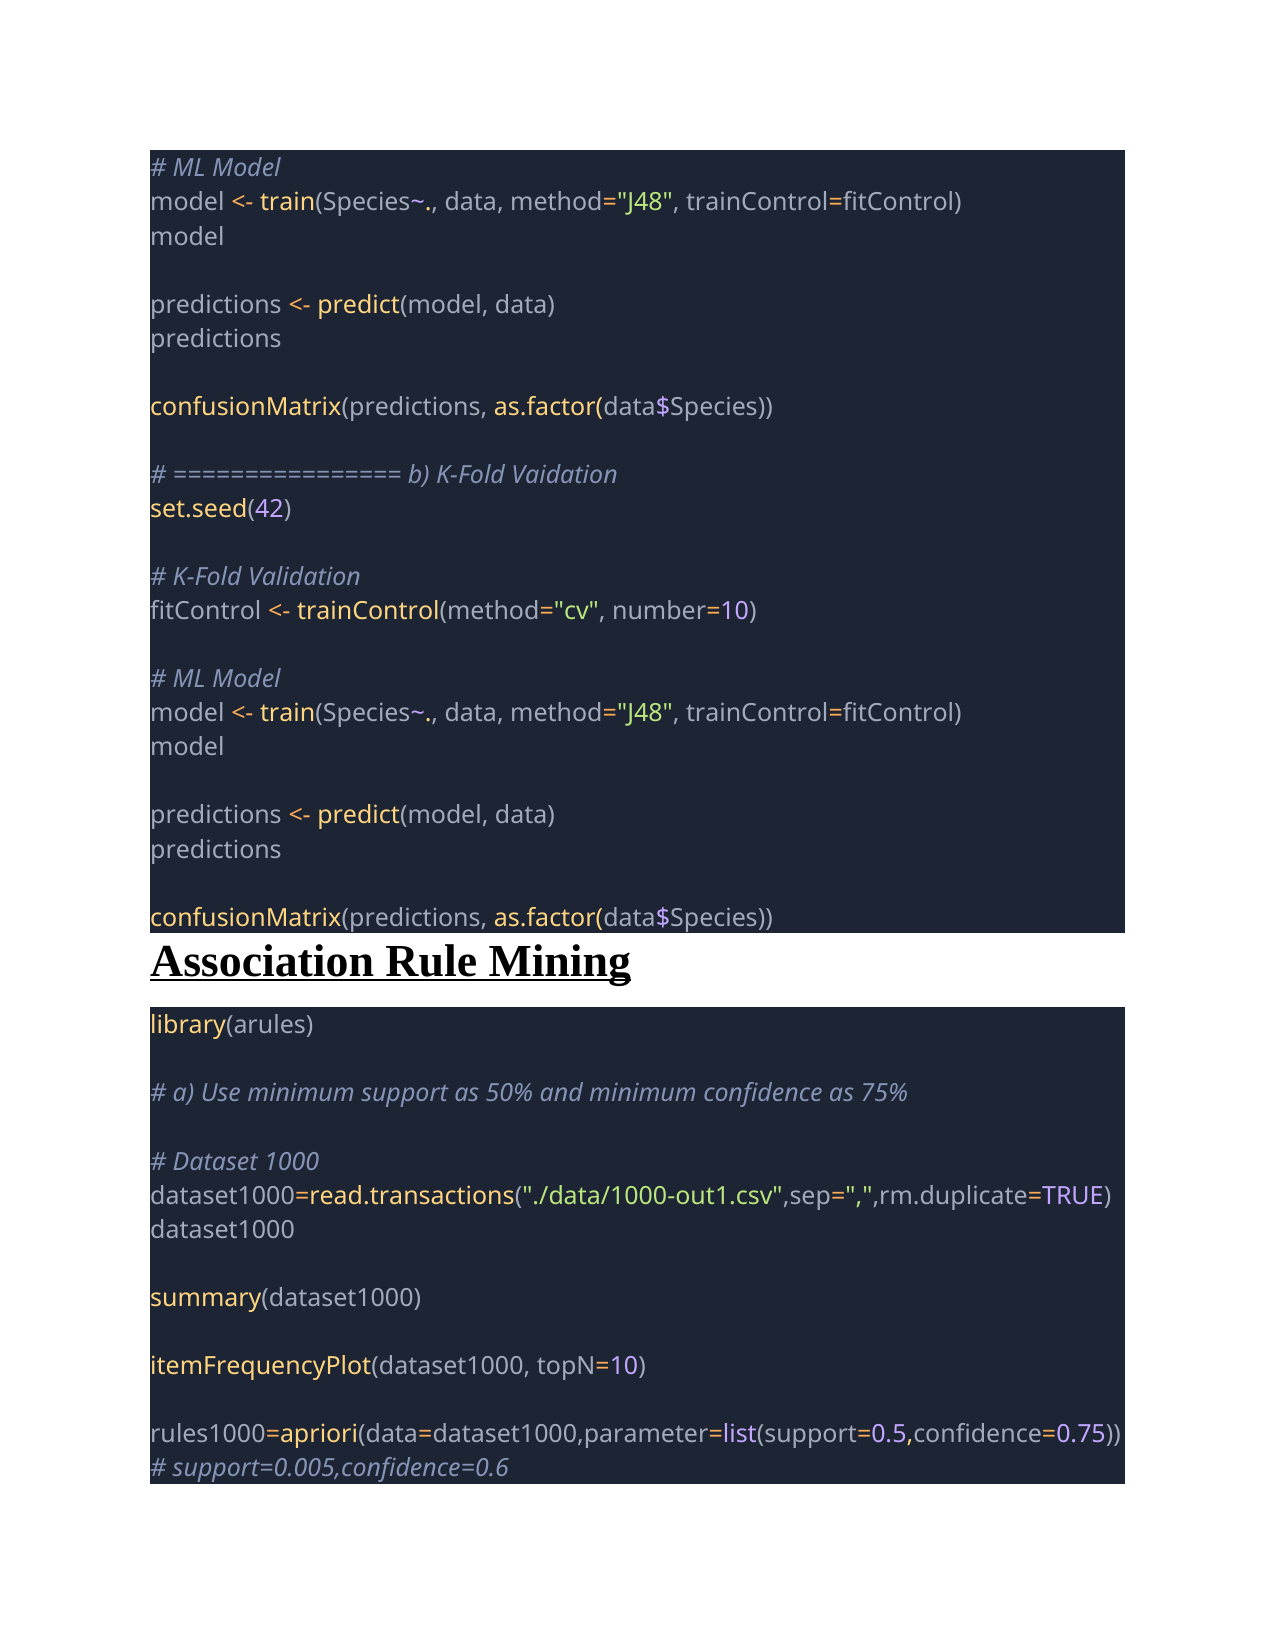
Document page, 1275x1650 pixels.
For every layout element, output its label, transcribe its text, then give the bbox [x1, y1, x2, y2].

text fitControl <- trainControl(method="cv", number=10) [150, 593, 1125, 627]
text model [150, 729, 1125, 763]
text rules1000=apriori(data=dataset1000,parameter=list(support=0.5,confidence=0.75)) # support=0.005,confidence=0.6 [150, 1416, 1125, 1484]
text model <- train(Species~., data, method="J48", trainControl=fitControl) [150, 695, 1125, 729]
text # ML Model [150, 150, 1125, 184]
text # ================ b) K-Fold Vaidation [150, 457, 1125, 491]
text predictions <- predict(model, data) [150, 286, 1125, 320]
text # Dataset 1000 [150, 1143, 1125, 1177]
text summary(dataset1000) [150, 1279, 1125, 1313]
text confusionMatrix(predictions, as.factor(data$Species)) [150, 899, 1125, 933]
text predictions [150, 320, 1125, 354]
text # a) Use minimum support as 50% and minimum confidence as 75% [150, 1075, 1125, 1109]
text predictions [150, 831, 1125, 865]
text set.seed(42) [150, 491, 1125, 525]
text model <- train(Species~., data, method="J48", trainControl=fitControl) [150, 184, 1125, 218]
text dataset1000=read.transactions("./data/1000-out1.csv",sep=",",rm.duplicate=TRUE) [150, 1177, 1125, 1211]
text model [150, 218, 1125, 252]
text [150, 388, 1125, 422]
text dataset1000 [150, 1211, 1125, 1245]
text predictions <- predict(model, data) [150, 797, 1125, 831]
text Association Rule Mining [150, 933, 1125, 986]
text # K-Fold Validation [150, 559, 1125, 593]
text # ML Model [150, 661, 1125, 695]
text library(arules) [150, 1007, 1125, 1041]
text itemFrequencyPlot(dataset1000, topN=10) [150, 1348, 1125, 1382]
